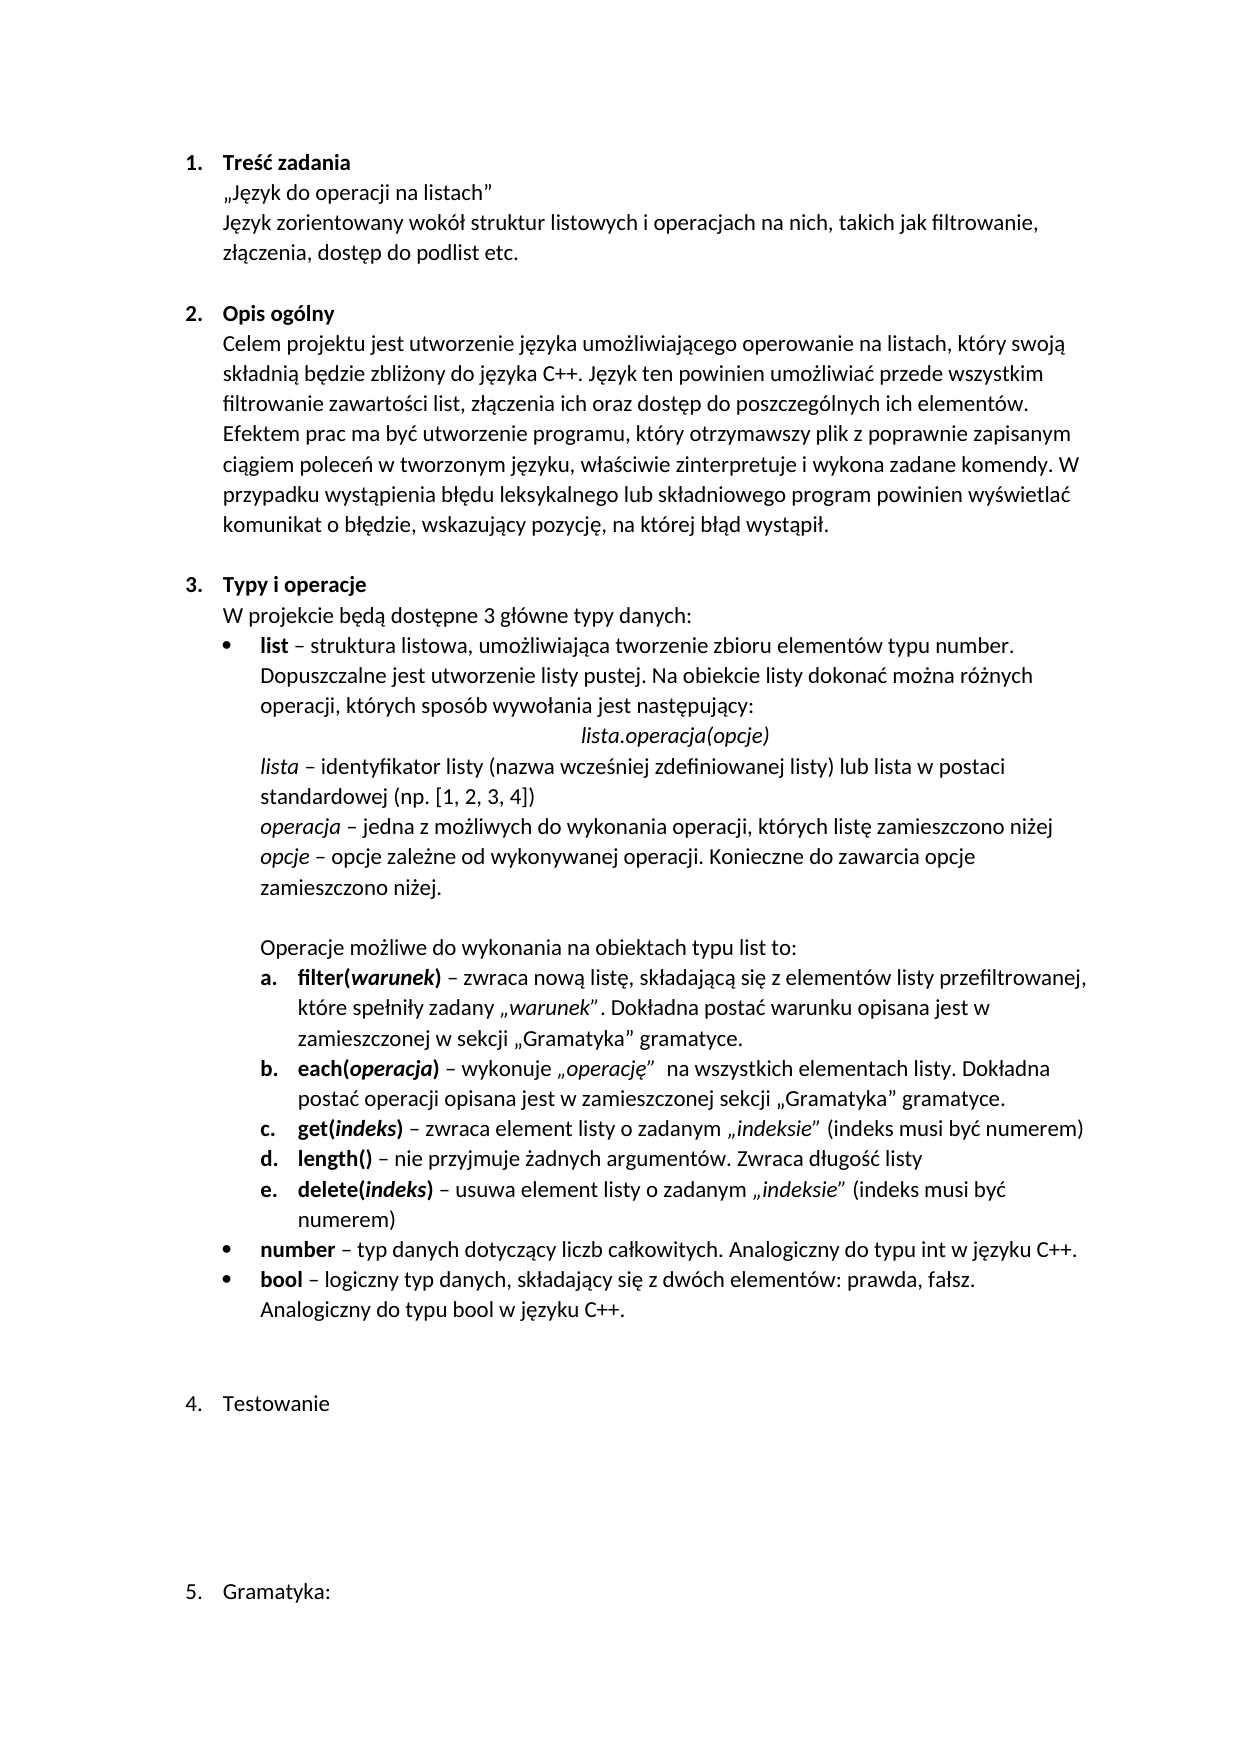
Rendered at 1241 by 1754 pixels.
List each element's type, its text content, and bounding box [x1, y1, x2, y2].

list lista.operacja(opcje) [260, 722, 1093, 749]
list Treść zadania [185, 148, 1093, 176]
list bool – logiczny typ danych, składający się z dwóch elementów: prawda, fałsz. Analogiczny do typu bool w języku C++. [223, 1265, 1093, 1323]
list Typy i operacje [185, 571, 1093, 598]
list Operacje możliwe do wykonania na obiektach typu list to: [260, 903, 1093, 961]
list filter(warunek) – zwraca nową listę, składającą się z elementów listy przefiltrowanej, które spełniły zadany „warunek”. Dokładna postać warunku opisana jest w zamieszczonej w sekcji „Gramatyka” gramatyce. [260, 963, 1093, 1052]
list Celem projektu jest utworzenie języka umożliwiającego operowanie na listach, który swoją składnią będzie zbliżony do języka C++. Język ten powinien umożliwiać przede wszystkim filtrowanie zawartości list, złączenia ich oraz dostęp do poszczególnych ich elementów. Efektem prac ma być utworzenie programu, który otrzymawszy plik z poprawnie zapisanym ciągiem poleceń w tworzonym języku, właściwie zinterpretuje i wykona zadane komendy. W przypadku wystąpienia błędu leksykalnego lub składniowego program powinien wyświetlać komunikat o błędzie, wskazujący pozycję, na której błąd wystąpił. [223, 329, 1093, 538]
list length() – nie przyjmuje żadnych argumentów. Zwraca długość listy [260, 1144, 1093, 1172]
list „Język do operacji na listach” [223, 178, 1093, 206]
list W projekcie będą dostępne 3 główne typy danych: [223, 601, 1093, 629]
list lista – identyfikator listy (nazwa wcześniej zdefiniowanej listy) lub lista w postaci standardowej (np. [1, 2, 3, 4]) [260, 752, 1093, 810]
list delete(indeks) – usuwa element listy o zadanym „indeksie” (indeks musi być numerem) [260, 1175, 1093, 1233]
list number – typ danych dotyczący liczb całkowitych. Analogiczny do typu int w języku C++. [223, 1235, 1093, 1263]
list Opis ogólny [185, 299, 1093, 327]
list each(operacja) – wykonuje „operację” na wszystkich elementach listy. Dokładna postać operacji opisana jest w zamieszczonej sekcji „Gramatyka” gramatyce. [260, 1054, 1093, 1112]
list operacja – jedna z możliwych do wykonania operacji, których listę zamieszczono niżej [260, 812, 1093, 840]
list list – struktura listowa, umożliwiająca tworzenie zbioru elementów typu number. Dopuszczalne jest utworzenie listy pustej. Na obiekcie listy dokonać można różnych operacji, których sposób wywołania jest następujący: [223, 631, 1093, 719]
list Język zorientowany wokół struktur listowych i operacjach na nich, takich jak filtrowanie, złączenia, dostęp do podlist etc. [223, 208, 1093, 266]
list get(indeks) – zwraca element listy o zadanym „indeksie” (indeks musi być numerem) [260, 1114, 1093, 1142]
list Testowanie [185, 1389, 1093, 1417]
list opcje – opcje zależne od wykonywanej operacji. Konieczne do zawarcia opcje zamieszczono niżej. [260, 842, 1093, 901]
list Gramatyka: [185, 1577, 1093, 1605]
